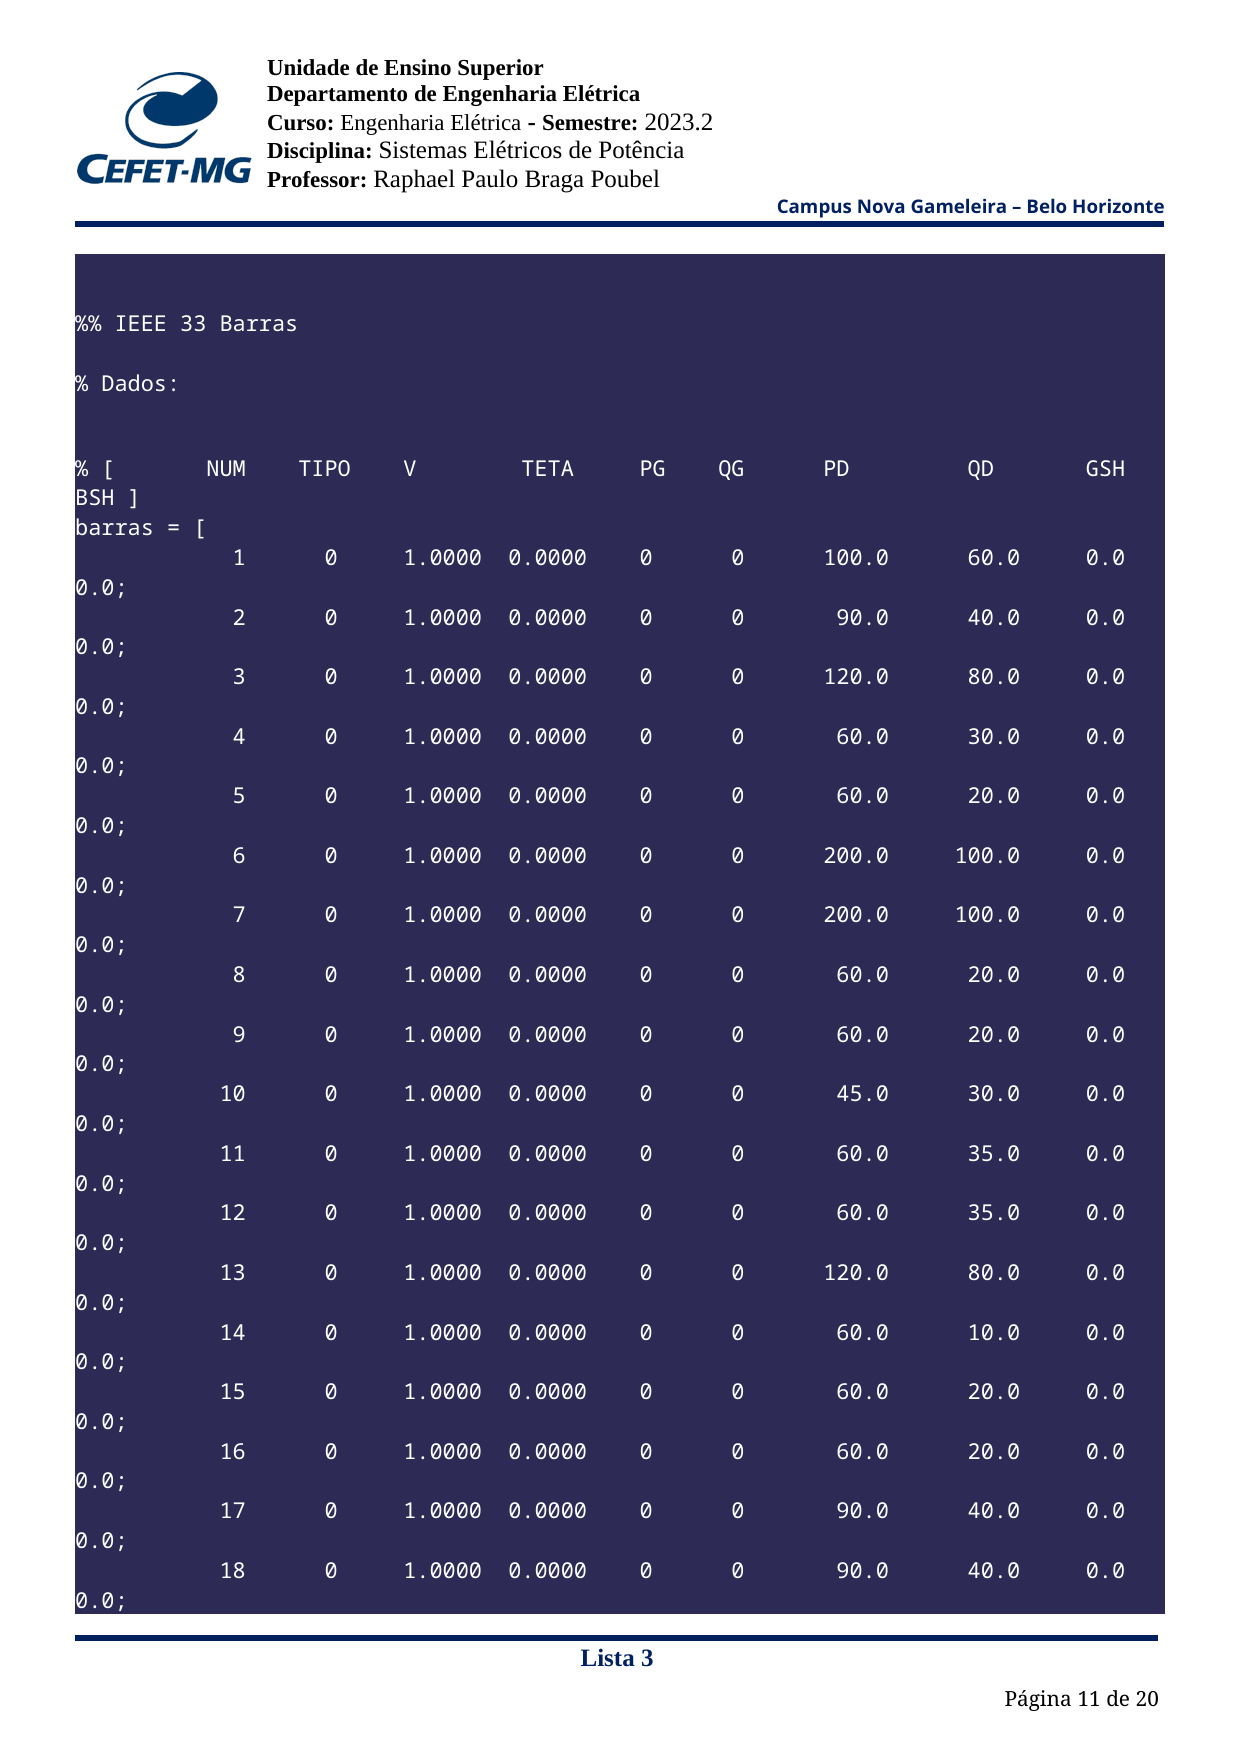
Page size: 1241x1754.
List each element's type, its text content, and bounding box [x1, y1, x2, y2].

text 8 0 1.0000 0.0000 0 0 60.0 20.0 0.0 0.0; [75, 959, 1165, 1019]
text 18 0 1.0000 0.0000 0 0 90.0 40.0 0.0 0.0; [75, 1555, 1165, 1614]
text % Dados: [75, 368, 1165, 398]
text 3 0 1.0000 0.0000 0 0 120.0 80.0 0.0 0.0; [75, 661, 1165, 721]
text 1 0 1.0000 0.0000 0 0 100.0 60.0 0.0 0.0; [75, 542, 1165, 602]
text 14 0 1.0000 0.0000 0 0 60.0 10.0 0.0 0.0; [75, 1317, 1165, 1376]
text 15 0 1.0000 0.0000 0 0 60.0 20.0 0.0 0.0; [75, 1376, 1165, 1436]
text 17 0 1.0000 0.0000 0 0 90.0 40.0 0.0 0.0; [75, 1495, 1165, 1555]
text 12 0 1.0000 0.0000 0 0 60.0 35.0 0.0 0.0; [75, 1197, 1165, 1257]
text 16 0 1.0000 0.0000 0 0 60.0 20.0 0.0 0.0; [75, 1436, 1165, 1495]
text 6 0 1.0000 0.0000 0 0 200.0 100.0 0.0 0.0; [75, 840, 1165, 899]
text barras = [ [75, 512, 1165, 542]
text % [ NUM TIPO V TETA PG QG PD QD GSH BSH ] [75, 453, 1165, 512]
text 13 0 1.0000 0.0000 0 0 120.0 80.0 0.0 0.0; [75, 1257, 1165, 1317]
text 9 0 1.0000 0.0000 0 0 60.0 20.0 0.0 0.0; [75, 1019, 1165, 1078]
text 5 0 1.0000 0.0000 0 0 60.0 20.0 0.0 0.0; [75, 780, 1165, 840]
text 4 0 1.0000 0.0000 0 0 60.0 30.0 0.0 0.0; [75, 721, 1165, 780]
text 11 0 1.0000 0.0000 0 0 60.0 35.0 0.0 0.0; [75, 1138, 1165, 1197]
text 2 0 1.0000 0.0000 0 0 90.0 40.0 0.0 0.0; [75, 602, 1165, 661]
text 7 0 1.0000 0.0000 0 0 200.0 100.0 0.0 0.0; [75, 899, 1165, 959]
text 10 0 1.0000 0.0000 0 0 45.0 30.0 0.0 0.0; [75, 1078, 1165, 1138]
text %% IEEE 33 Barras [75, 308, 1165, 338]
picture [75, 64, 254, 192]
